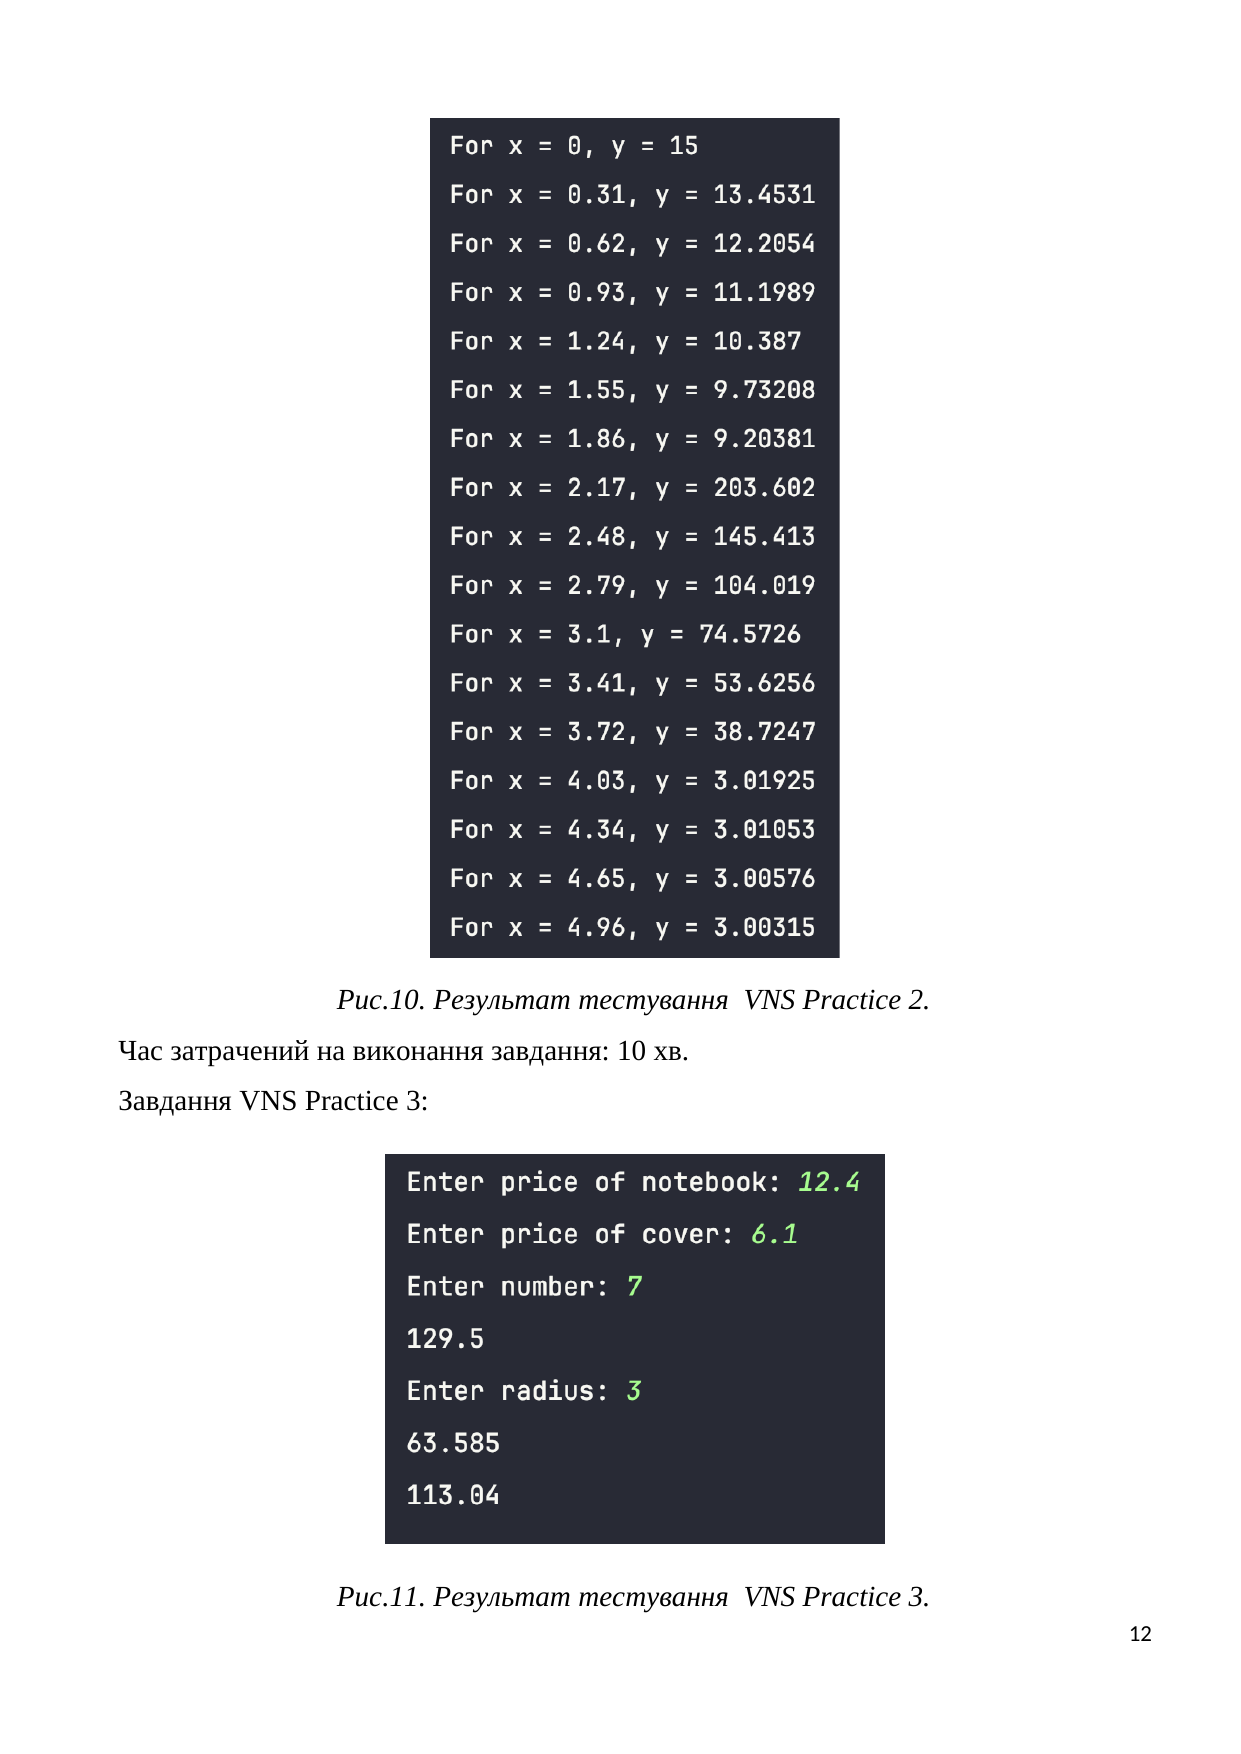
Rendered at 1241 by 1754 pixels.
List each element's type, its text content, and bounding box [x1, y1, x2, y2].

text Рис.10. Результат тестування VNS Practice 2. [118, 982, 1152, 1016]
picture [385, 1154, 885, 1544]
text Рис.11. Результат тестування VNS Practice 3. [118, 1579, 1152, 1612]
text Час затрачений на виконання завдання: 10 хв. [118, 1033, 1152, 1066]
picture [430, 118, 840, 958]
text Завдання VNS Practice 3: [118, 1083, 1152, 1117]
